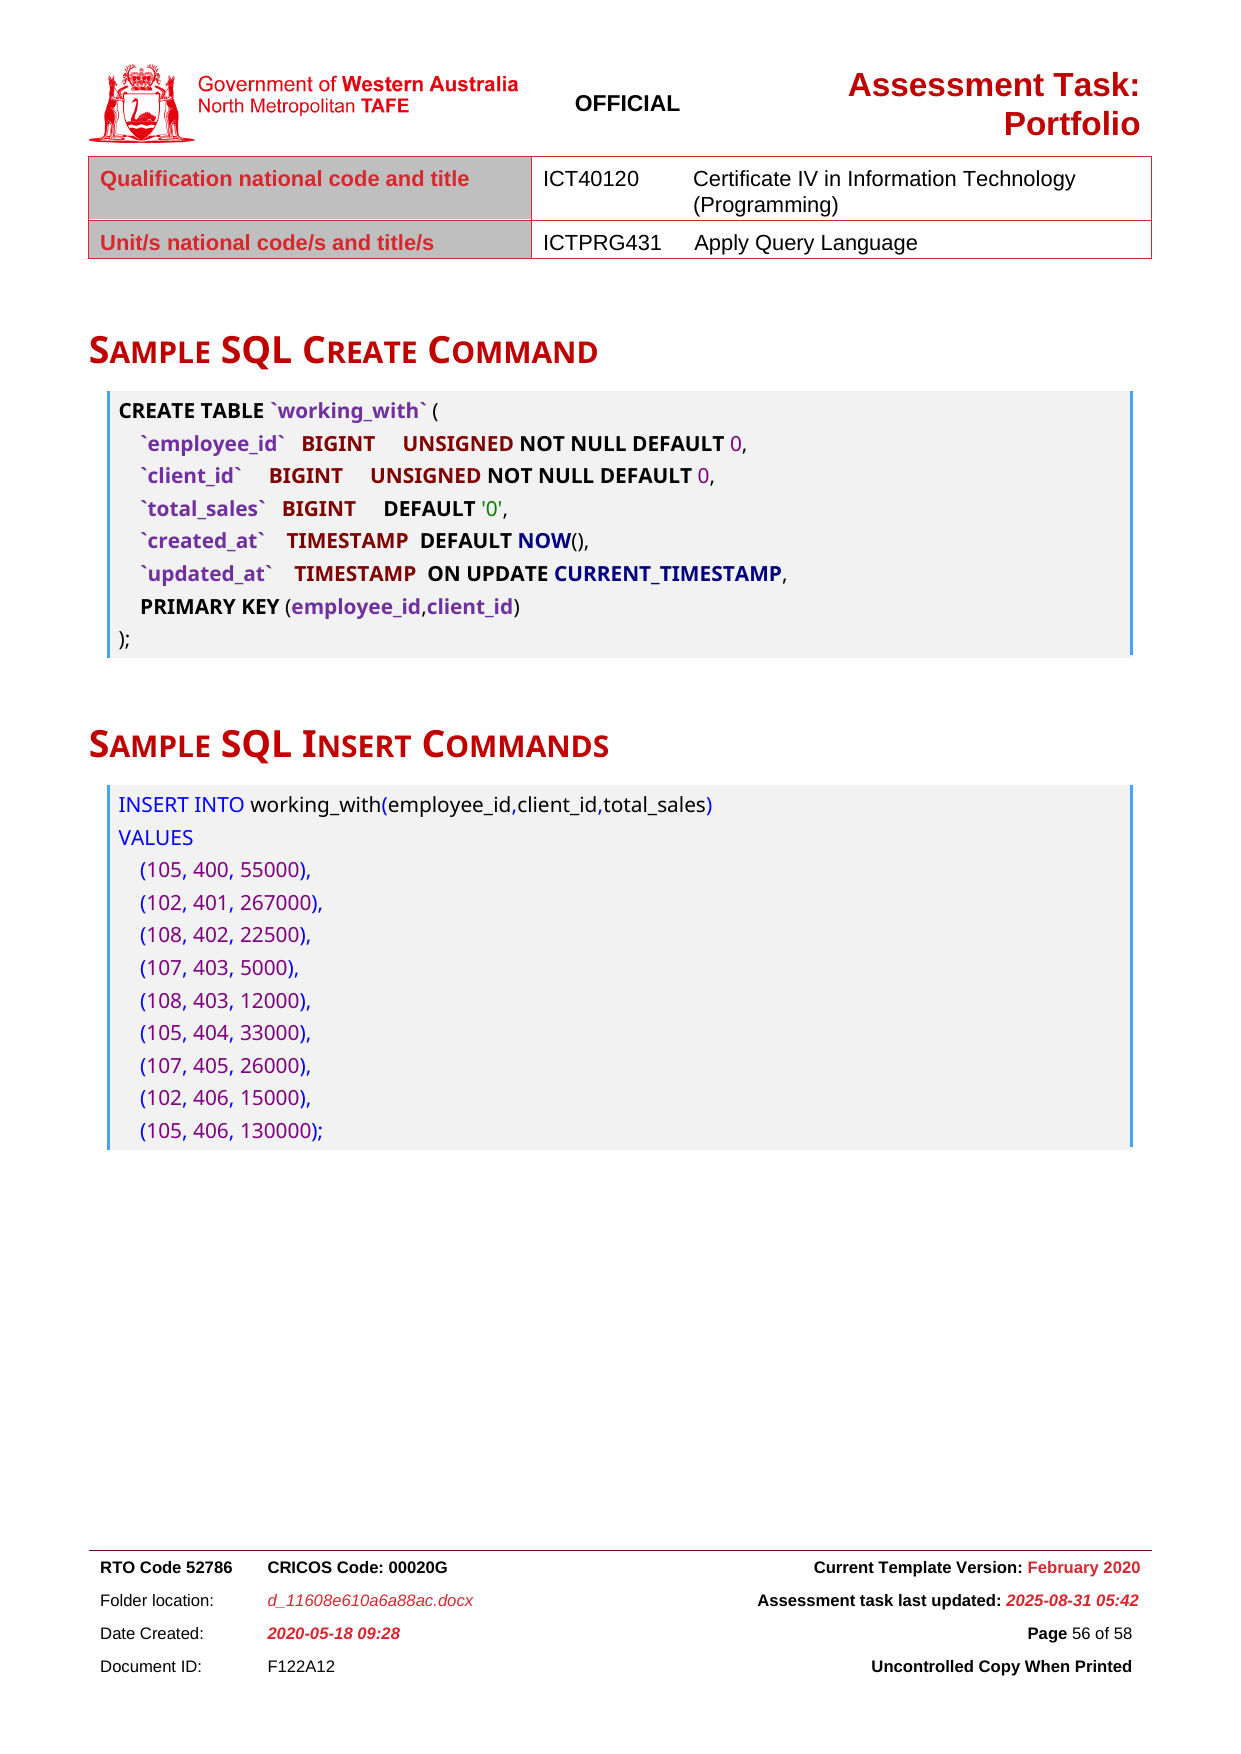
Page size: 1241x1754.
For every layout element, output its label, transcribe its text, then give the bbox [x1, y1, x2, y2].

text CREATE TABLE `working_with` ( [110, 394, 1130, 423]
text VALUES [110, 817, 1130, 850]
text (102, 406, 15000), [110, 1078, 1130, 1111]
text (105, 400, 55000), [110, 850, 1130, 883]
text INSERT INTO working_with(employee_id,client_id,total_sales) [110, 788, 1130, 817]
text PRIMARY KEY (employee_id,client_id) [110, 587, 1130, 619]
text (107, 403, 5000), [110, 948, 1130, 981]
text (108, 402, 22500), [110, 915, 1130, 948]
text `client_id` BIGINT UNSIGNED NOT NULL DEFAULT 0, [110, 456, 1130, 489]
text `updated_at` TIMESTAMP ON UPDATE CURRENT_TIMESTAMP, [110, 554, 1130, 587]
picture [88, 64, 524, 143]
text ); [110, 619, 1130, 655]
text (105, 406, 130000); [110, 1111, 1130, 1147]
text `created_at` TIMESTAMP DEFAULT NOW(), [110, 521, 1130, 554]
text (108, 403, 12000), [110, 981, 1130, 1013]
subtitle Sample SQL Create Command [89, 323, 1152, 374]
text `total_sales` BIGINT DEFAULT '0', [110, 489, 1130, 521]
text `employee_id` BIGINT UNSIGNED NOT NULL DEFAULT 0, [110, 423, 1130, 456]
text (107, 405, 26000), [110, 1046, 1130, 1078]
subtitle Sample SQL Insert Commands [89, 717, 1152, 768]
text (105, 404, 33000), [110, 1013, 1130, 1046]
text (102, 401, 267000), [110, 883, 1130, 915]
